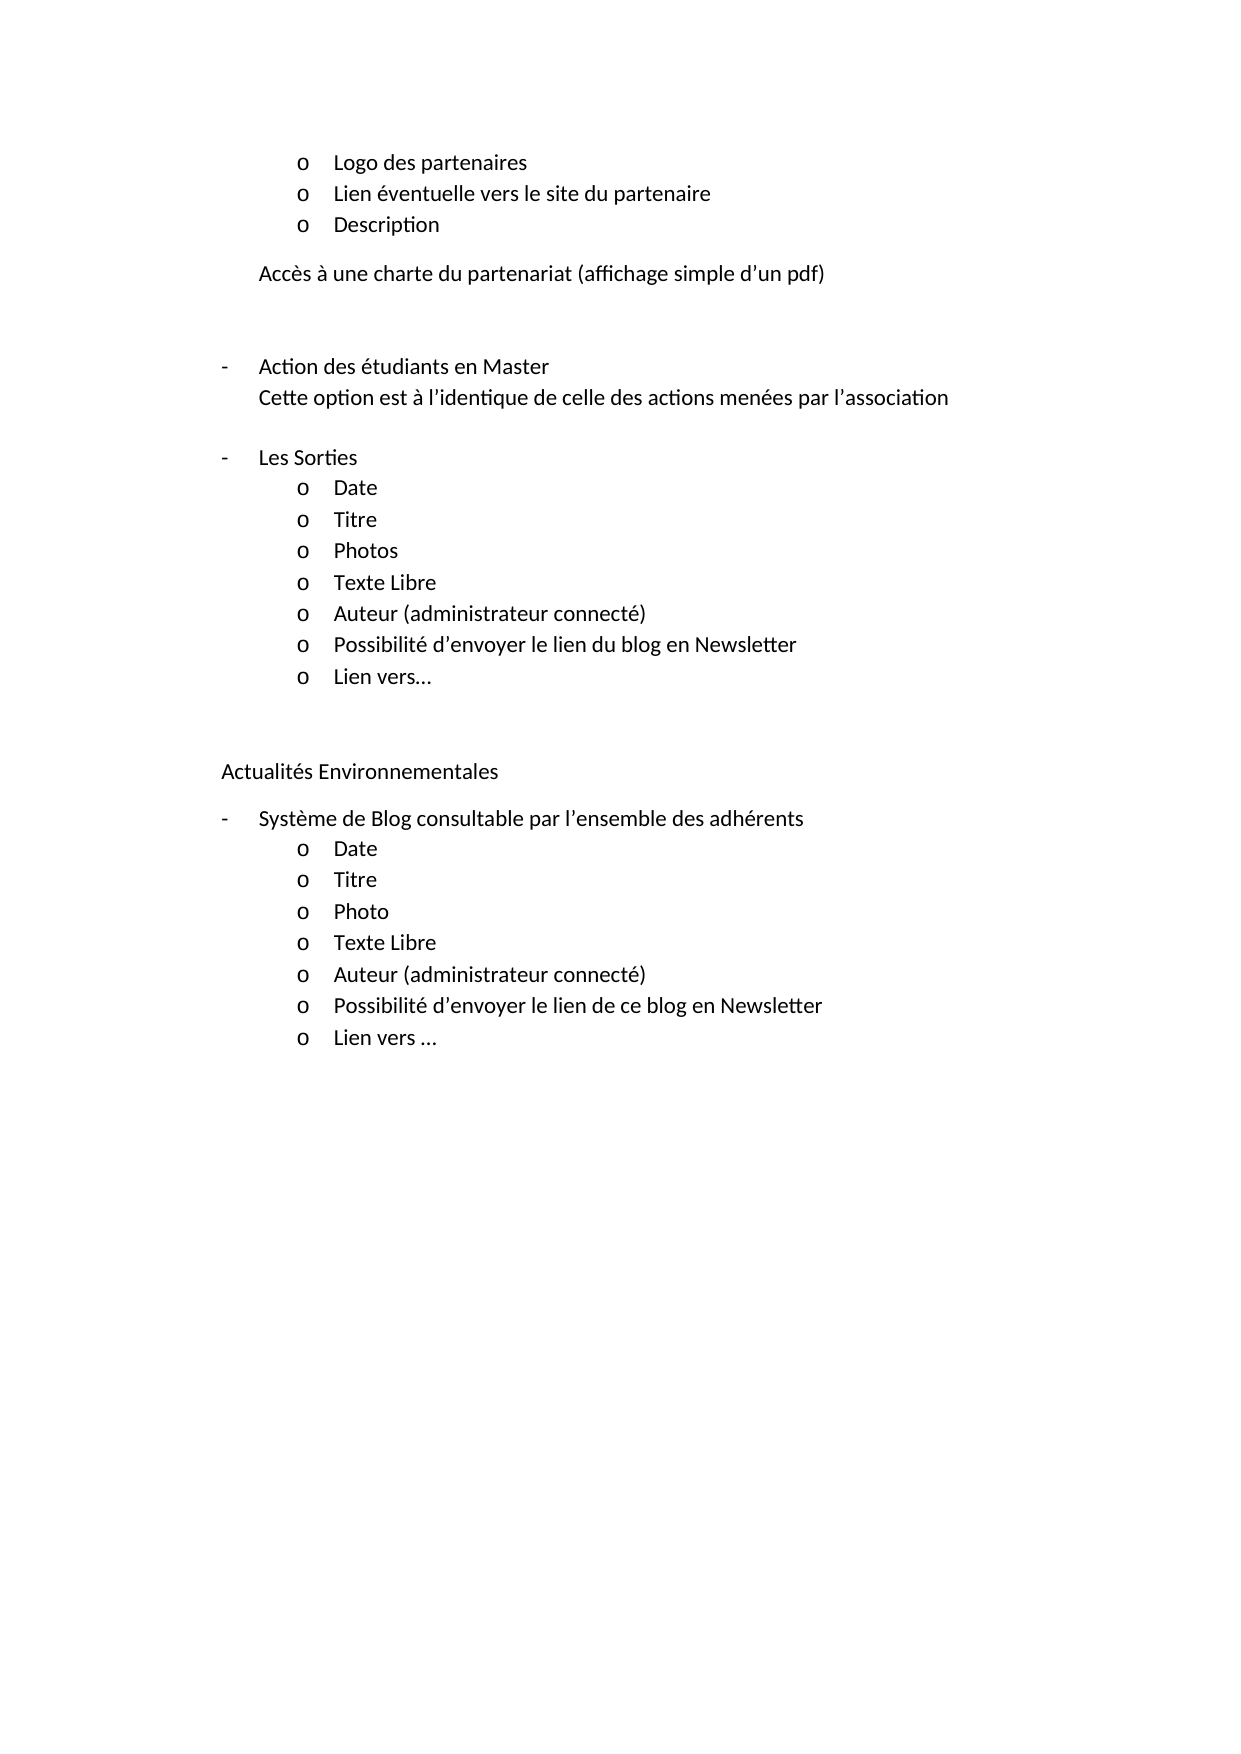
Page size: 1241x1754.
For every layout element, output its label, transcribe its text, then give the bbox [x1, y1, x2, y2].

list Texte Libre [296, 568, 1093, 597]
list Lien vers … [296, 1023, 1093, 1052]
list Possibilité d’envoyer le lien du blog en Newsletter [296, 631, 1093, 660]
list Photos [296, 536, 1093, 565]
list Les Sorties [221, 443, 1093, 471]
list Logo des partenaires [296, 148, 1093, 177]
list Possibilité d’envoyer le lien de ce blog en Newsletter [296, 991, 1093, 1021]
list Date [296, 473, 1093, 502]
list Texte Libre [296, 928, 1093, 958]
list Lien éventuelle vers le site du partenaire [296, 179, 1093, 208]
text Actualités Environnementales [148, 757, 1093, 785]
list Photo [296, 897, 1093, 926]
list Système de Blog consultable par l’ensemble des adhérents [221, 804, 1093, 832]
list Titre [296, 866, 1093, 895]
list Action des étudiants en Master [221, 352, 1093, 380]
list Description [296, 211, 1093, 240]
text Accès à une charte du partenariat (affichage simple d’un pdf) [221, 259, 1093, 287]
list Titre [296, 505, 1093, 534]
list Lien vers… [296, 662, 1093, 691]
list Date [296, 834, 1093, 863]
list Cette option est à l’identique de celle des actions menées par l’association [258, 383, 1093, 411]
list Auteur (administrateur connecté) [296, 599, 1093, 628]
list Auteur (administrateur connecté) [296, 960, 1093, 989]
